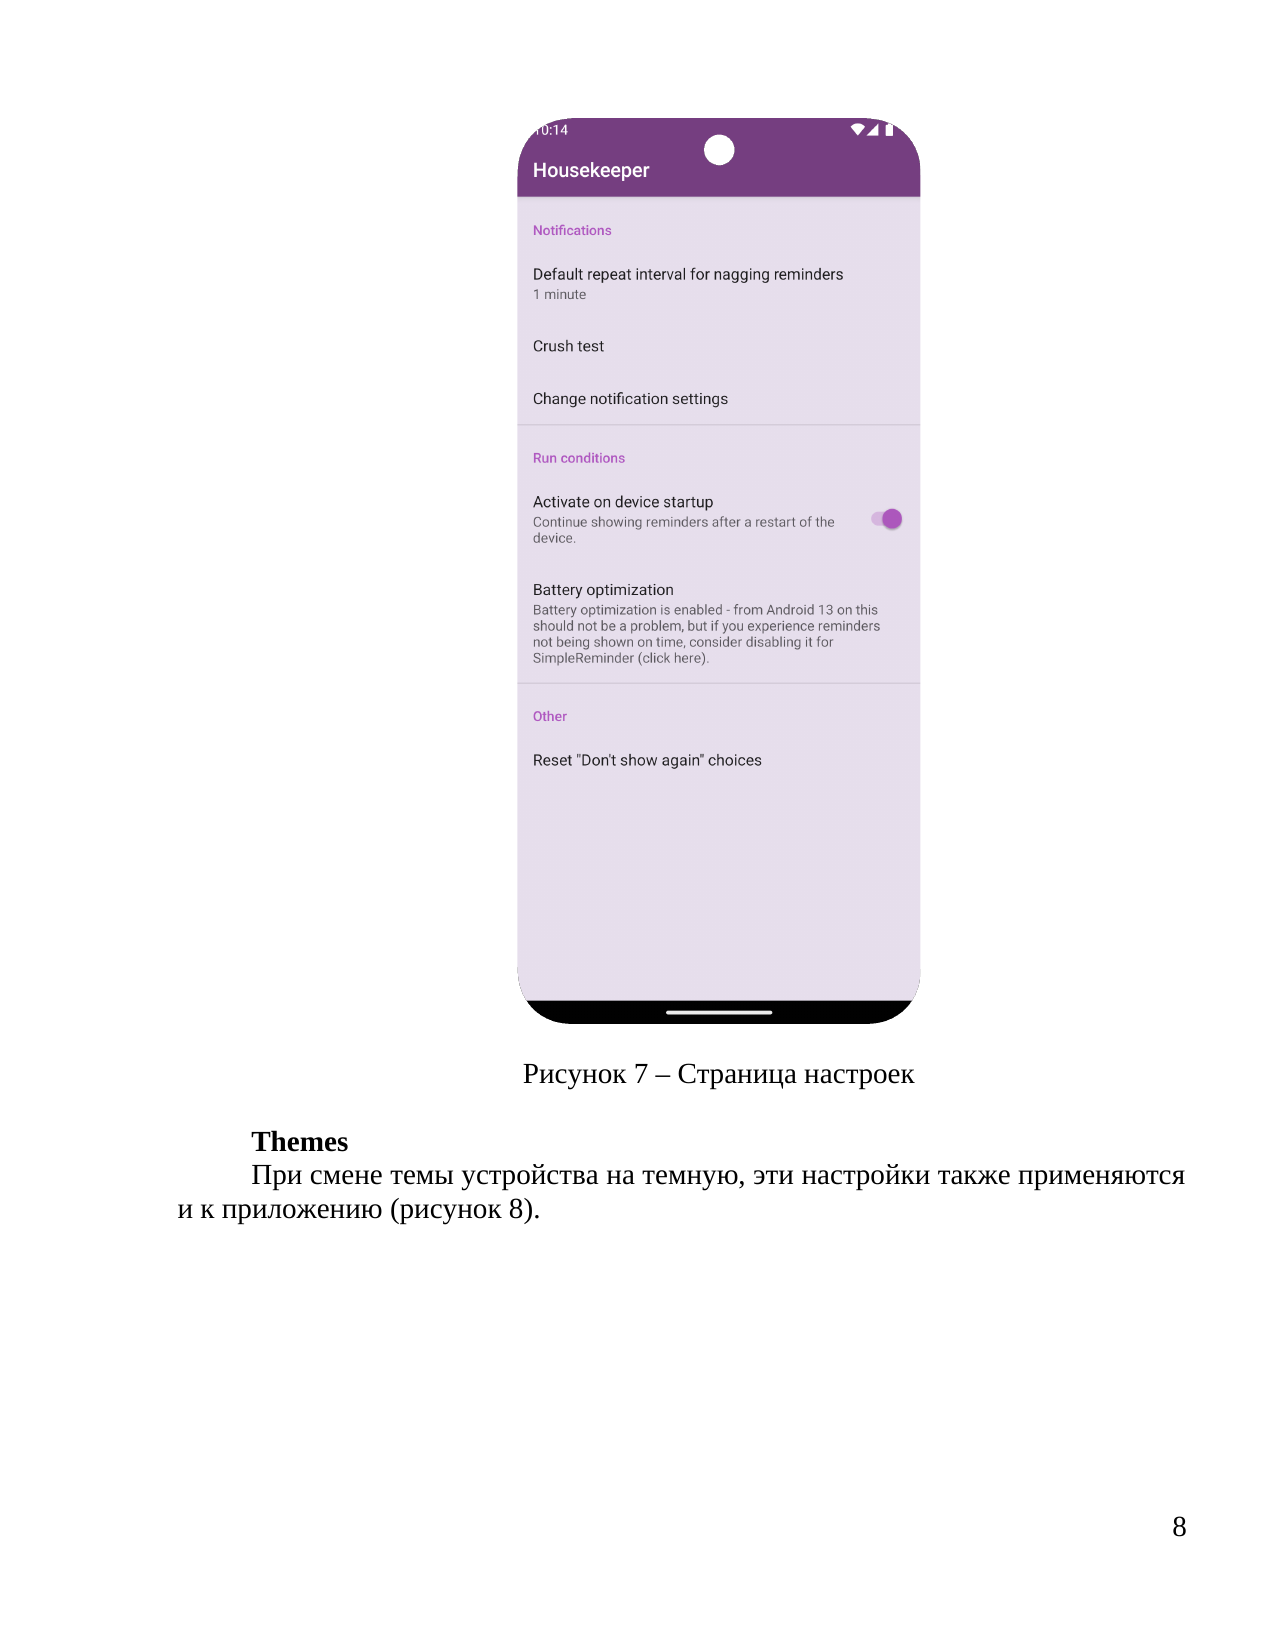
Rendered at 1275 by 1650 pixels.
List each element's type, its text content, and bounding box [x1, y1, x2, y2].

text Рисунок 7 – Страница настроек [177, 1057, 1186, 1090]
picture [517, 118, 921, 1024]
subtitle Themes [251, 1124, 1186, 1157]
text При смене темы устройства на темную, эти настройки также применяются и к приложению (рисунок 8). [177, 1157, 1186, 1224]
